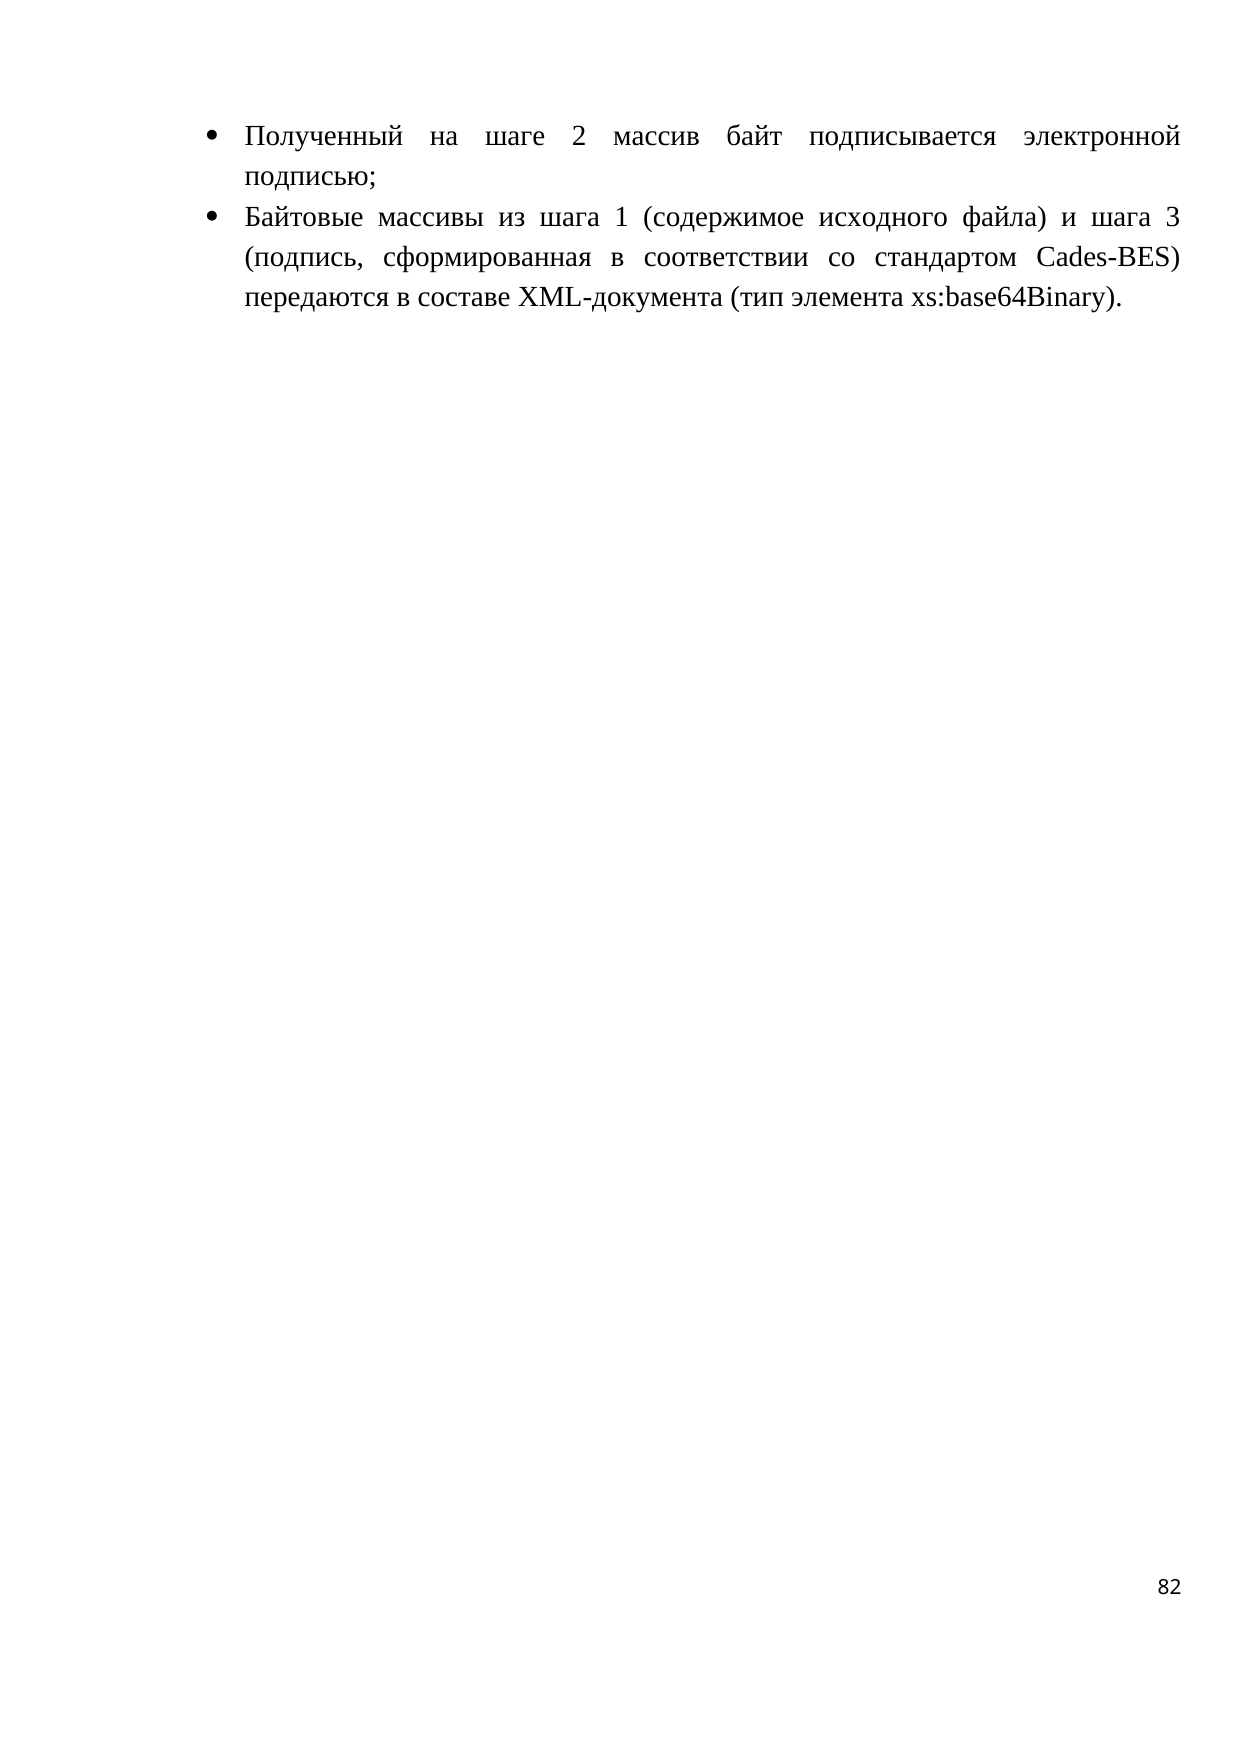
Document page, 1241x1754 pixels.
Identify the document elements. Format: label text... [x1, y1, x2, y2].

list Полученный на шаге 2 массив байт подписывается электронной подписью; [207, 118, 1181, 192]
list Байтовые массивы из шага 1 (содержимое исходного файла) и шага 3 (подпись, сформированная в соответствии со стандартом Cades-BES) передаются в составе XML-документа (тип элемента xs:base64Binary). [207, 199, 1181, 313]
